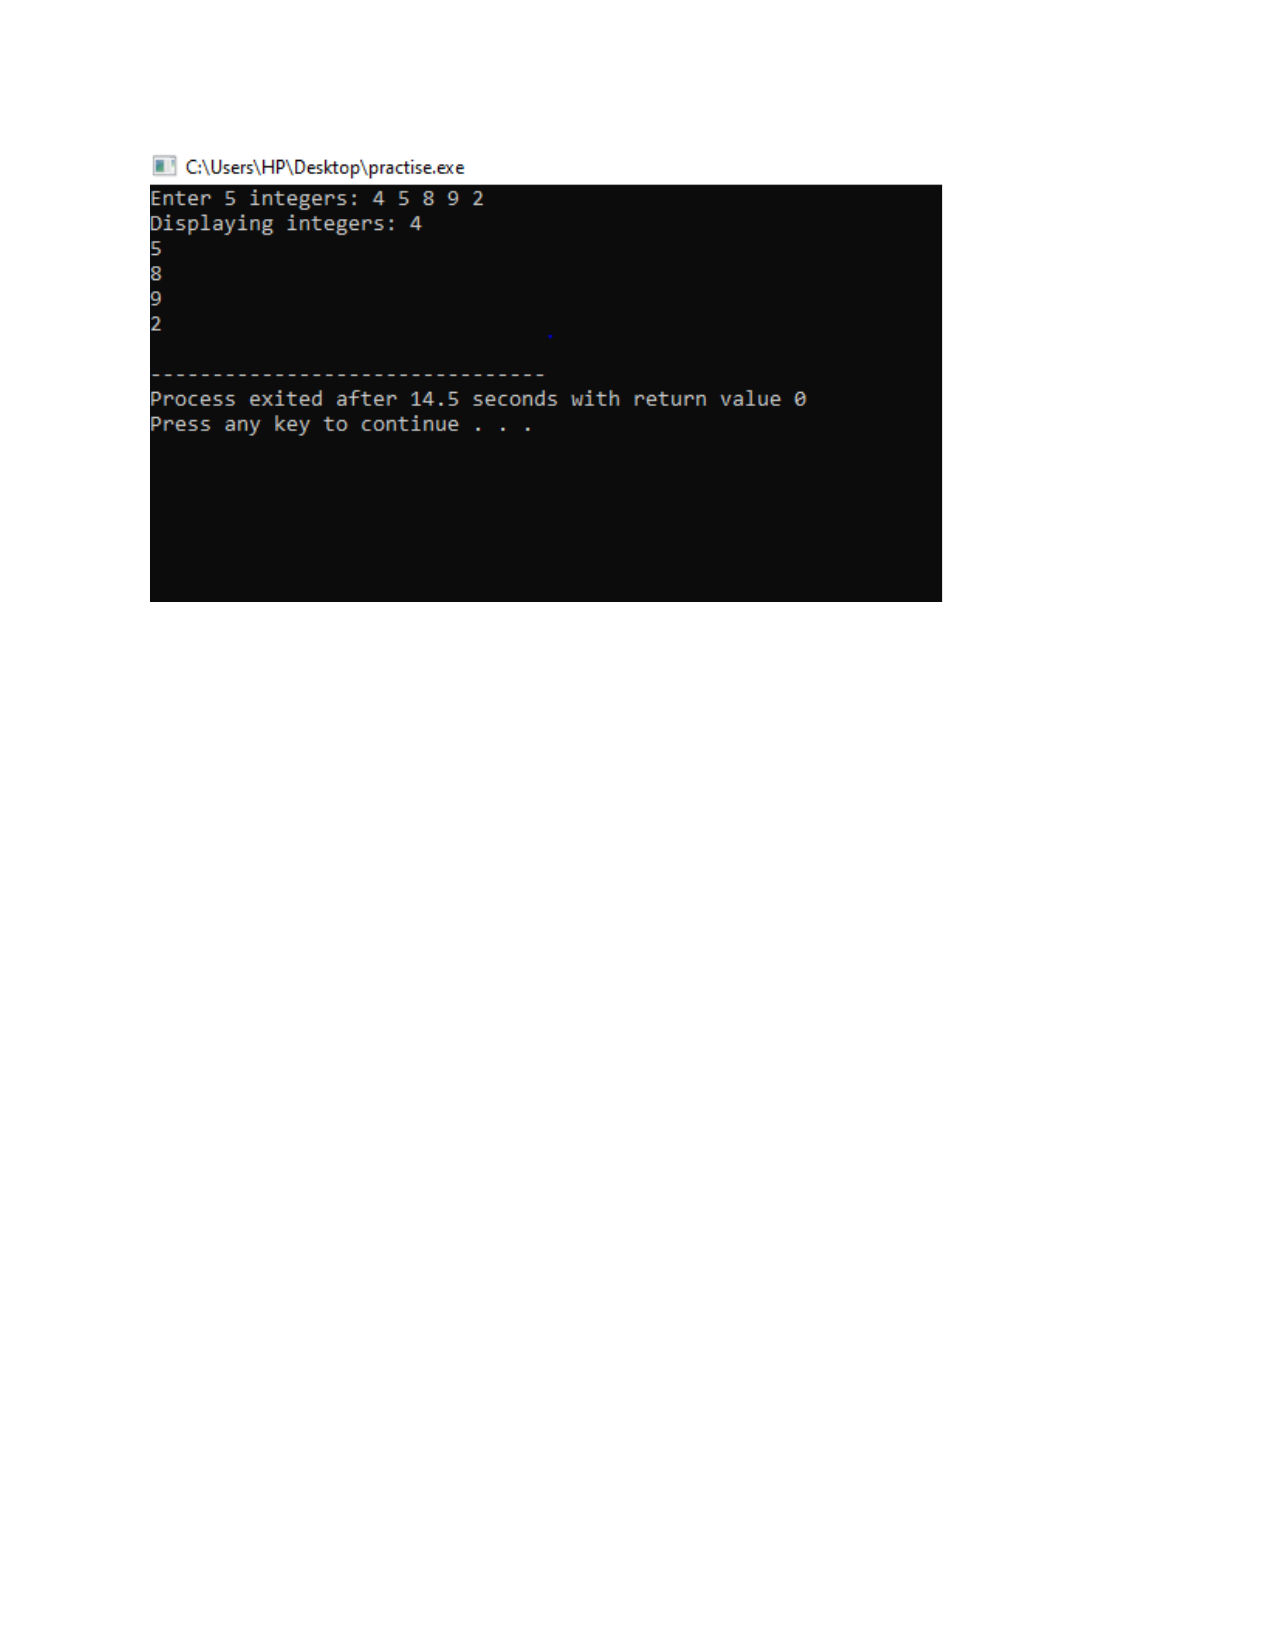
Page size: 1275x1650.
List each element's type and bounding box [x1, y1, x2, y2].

picture [150, 150, 943, 602]
